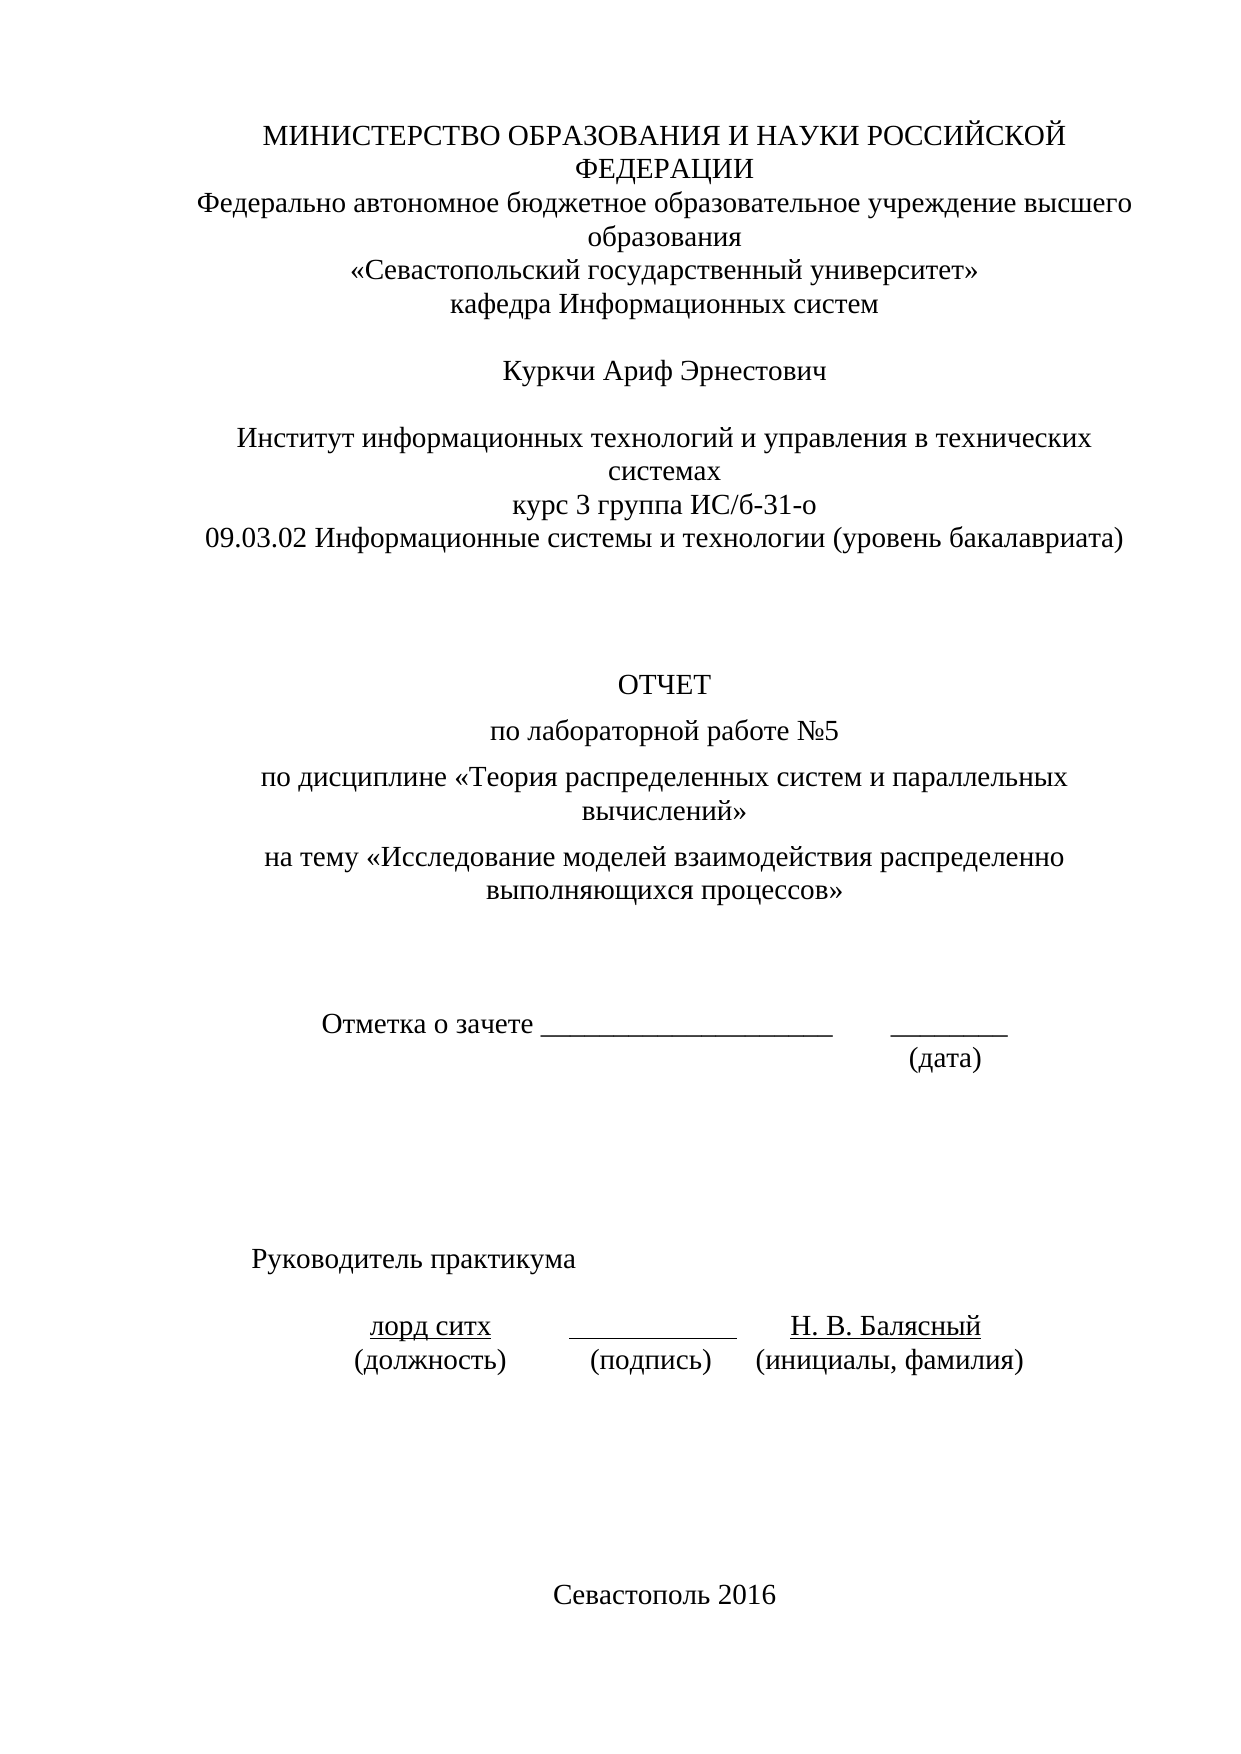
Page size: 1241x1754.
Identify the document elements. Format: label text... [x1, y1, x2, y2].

text по лабораторной работе №5 [177, 713, 1152, 747]
text ОТЧЕТ [177, 667, 1152, 701]
text по дисциплине «Теория распределенных систем и параллельных вычислений» [177, 759, 1152, 826]
text Куркчи Ариф Эрнестович [177, 353, 1152, 386]
text МИНИСТЕРСТВО ОБРАЗОВАНИЯ И НАУКИ РОССИЙСКОЙ ФЕДЕРАЦИИ [177, 118, 1152, 185]
text (дата) [177, 1040, 1152, 1074]
text лорд ситх Н. В. Балясный [177, 1308, 1152, 1342]
text Институт информационных технологий и управления в технических системах [177, 420, 1152, 487]
text кафедра Информационных систем [177, 286, 1152, 319]
text Руководитель практикума [177, 1241, 1152, 1275]
text Отметка о зачете ____________________ ________ [177, 1007, 1152, 1040]
text Севастополь 2016 [177, 1577, 1152, 1610]
text 09.03.02 Информационные системы и технологии (уровень бакалавриата) [177, 521, 1152, 554]
text Федерально автономное бюджетное образовательное учреждение высшего образования [177, 185, 1152, 252]
text «Севастопольский государственный университет» [177, 252, 1152, 286]
text курс 3 группа ИС/б-31-о [177, 487, 1152, 521]
text на тему «Исследование моделей взаимодействия распределенно выполняющихся процессов» [177, 839, 1152, 906]
text (должность) (подпись) (инициалы, фамилия) [177, 1342, 1152, 1376]
